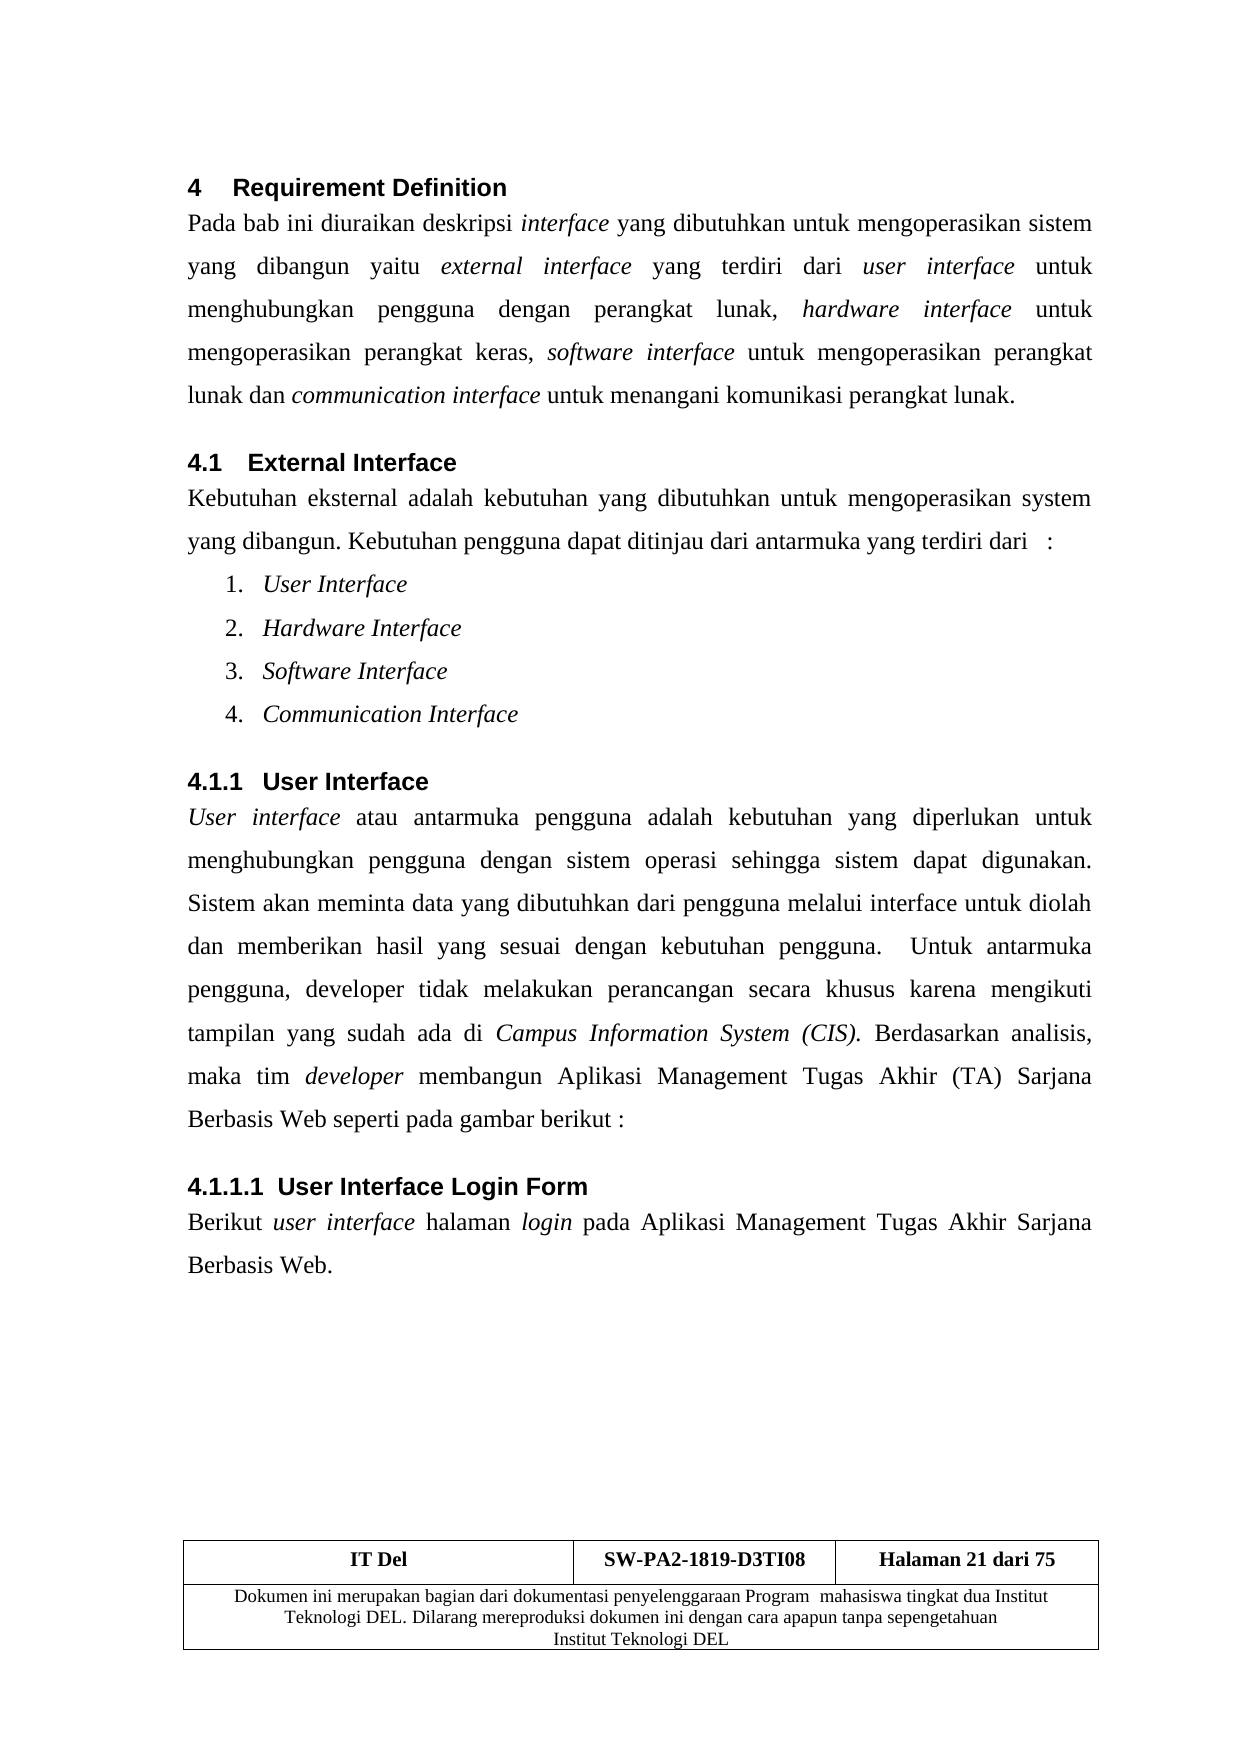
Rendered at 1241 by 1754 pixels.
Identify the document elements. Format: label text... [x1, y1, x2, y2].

subtitle Requirement Definition [187, 173, 1092, 201]
text Kebutuhan eksternal adalah kebutuhan yang dibutuhkan untuk mengoperasikan system yang dibangun. Kebutuhan pengguna dapat ditinjau dari antarmuka yang terdiri dari : [187, 483, 1092, 555]
list Communication Interface [225, 699, 1092, 728]
list User Interface [225, 569, 1092, 598]
subtitle User Interface [187, 767, 1092, 796]
text Berikut user interface halaman login pada Aplikasi Management Tugas Akhir Sarjana Berbasis Web. [187, 1207, 1092, 1279]
subtitle User Interface Login Form [187, 1172, 1092, 1201]
subtitle External Interface [187, 448, 1092, 477]
text Pada bab ini diuraikan deskripsi interface yang dibutuhkan untuk mengoperasikan sistem yang dibangun yaitu external interface yang terdiri dari user interface untuk menghubungkan pengguna dengan perangkat lunak, hardware interface untuk mengoperasikan perangkat keras, software interface untuk mengoperasikan perangkat lunak dan communication interface untuk menangani komunikasi perangkat lunak. [187, 208, 1092, 409]
list Software Interface [225, 656, 1092, 684]
list Hardware Interface [225, 613, 1092, 641]
text User interface atau antarmuka pengguna adalah kebutuhan yang diperlukan untuk menghubungkan pengguna dengan sistem operasi sehingga sistem dapat digunakan. Sistem akan meminta data yang dibutuhkan dari pengguna melalui interface untuk diolah dan memberikan hasil yang sesuai dengan kebutuhan pengguna. Untuk antarmuka pengguna, developer tidak melakukan perancangan secara khusus karena mengikuti tampilan yang sudah ada di Campus Information System (CIS). Berdasarkan analisis, maka tim developer membangun Aplikasi Management Tugas Akhir (TA) Sarjana Berbasis Web seperti pada gambar berikut : [187, 802, 1092, 1133]
